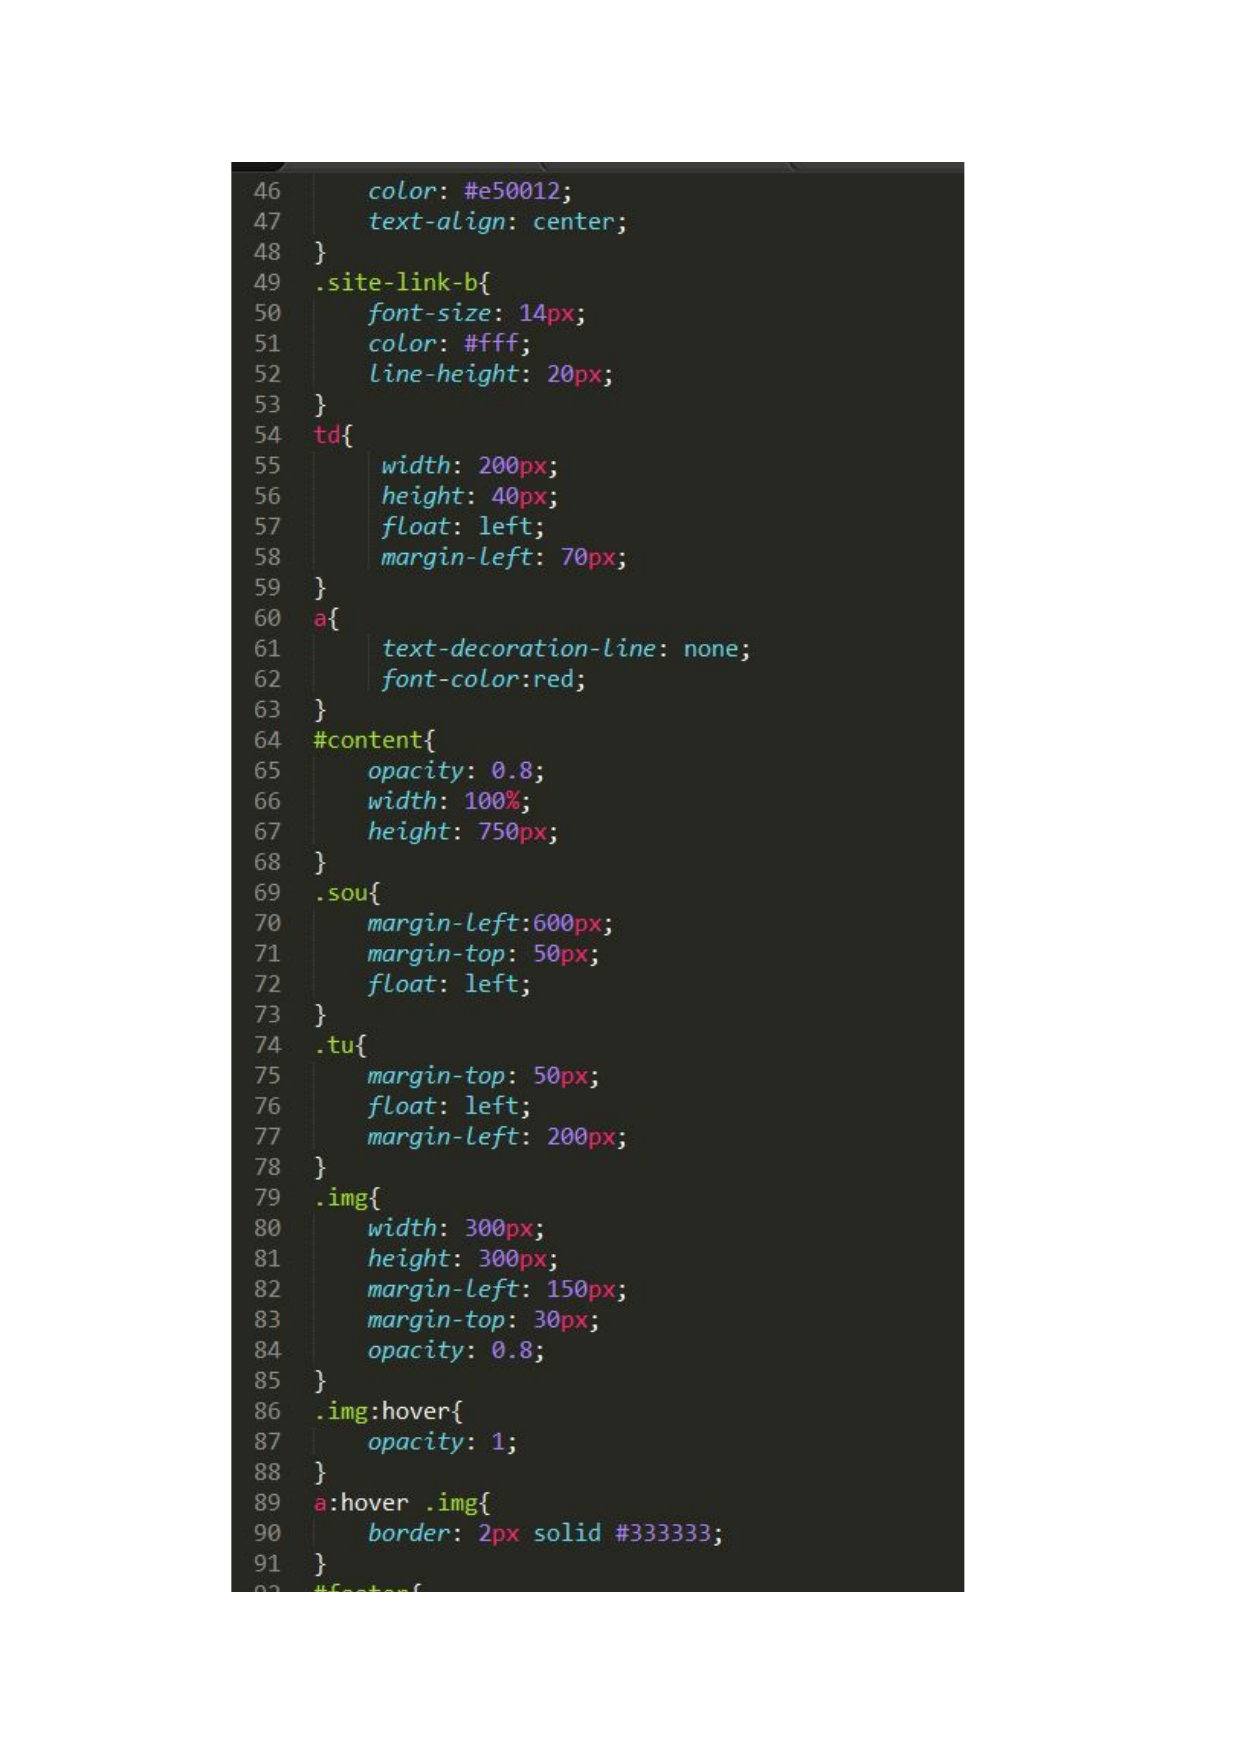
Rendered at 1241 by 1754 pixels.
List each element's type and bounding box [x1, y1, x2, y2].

picture [231, 162, 965, 1592]
